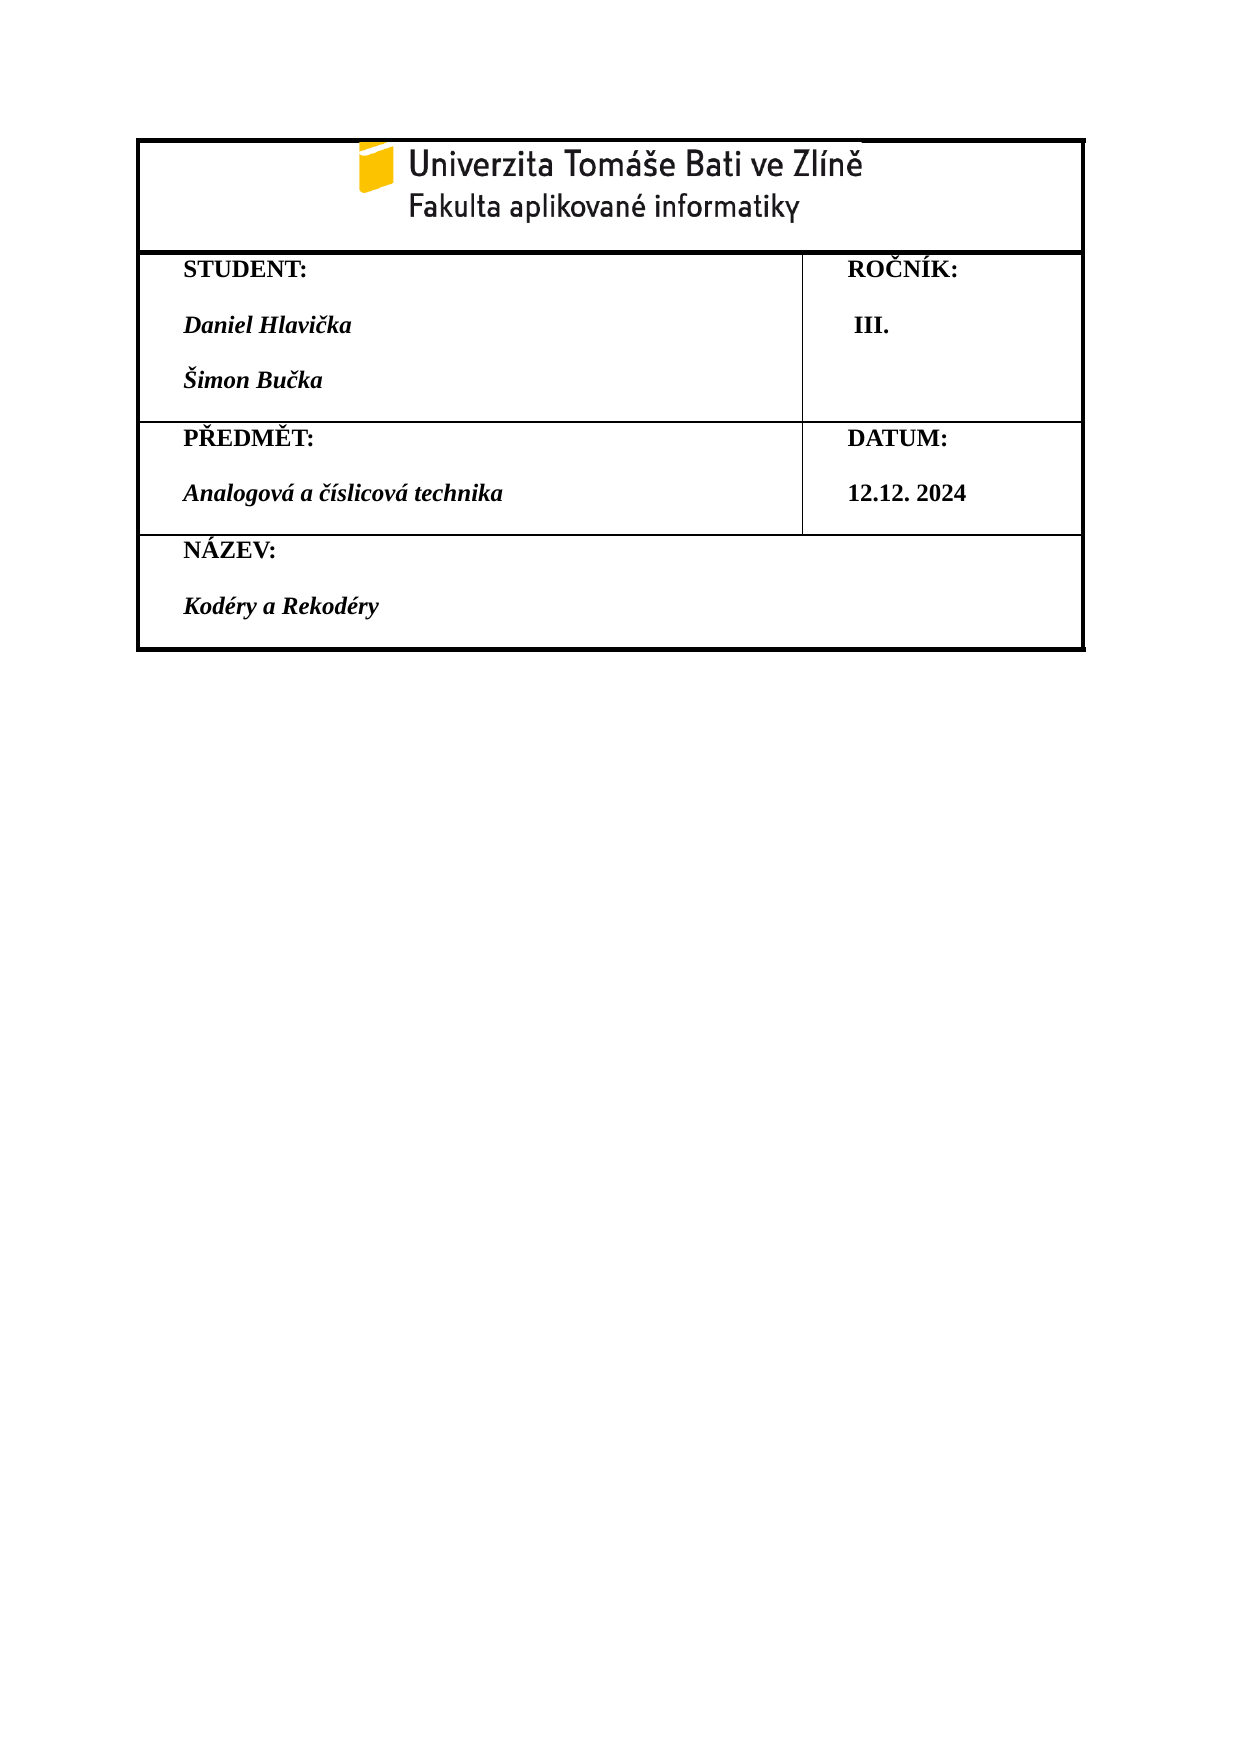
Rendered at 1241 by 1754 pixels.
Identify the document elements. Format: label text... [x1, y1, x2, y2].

table_cell NÁZEV: Kodéry a Rekodéry [140, 536, 1081, 647]
table_header [140, 143, 1081, 250]
picture [359, 142, 862, 223]
table_cell PŘEDMĚT: Analogová a číslicová technika [140, 423, 802, 534]
table_cell ROČNÍK: III. [803, 255, 1081, 421]
table_cell STUDENT: Daniel Hlavička Šimon Bučka [140, 255, 802, 421]
table_cell DATUM: 12.12. 2024 [803, 423, 1081, 534]
